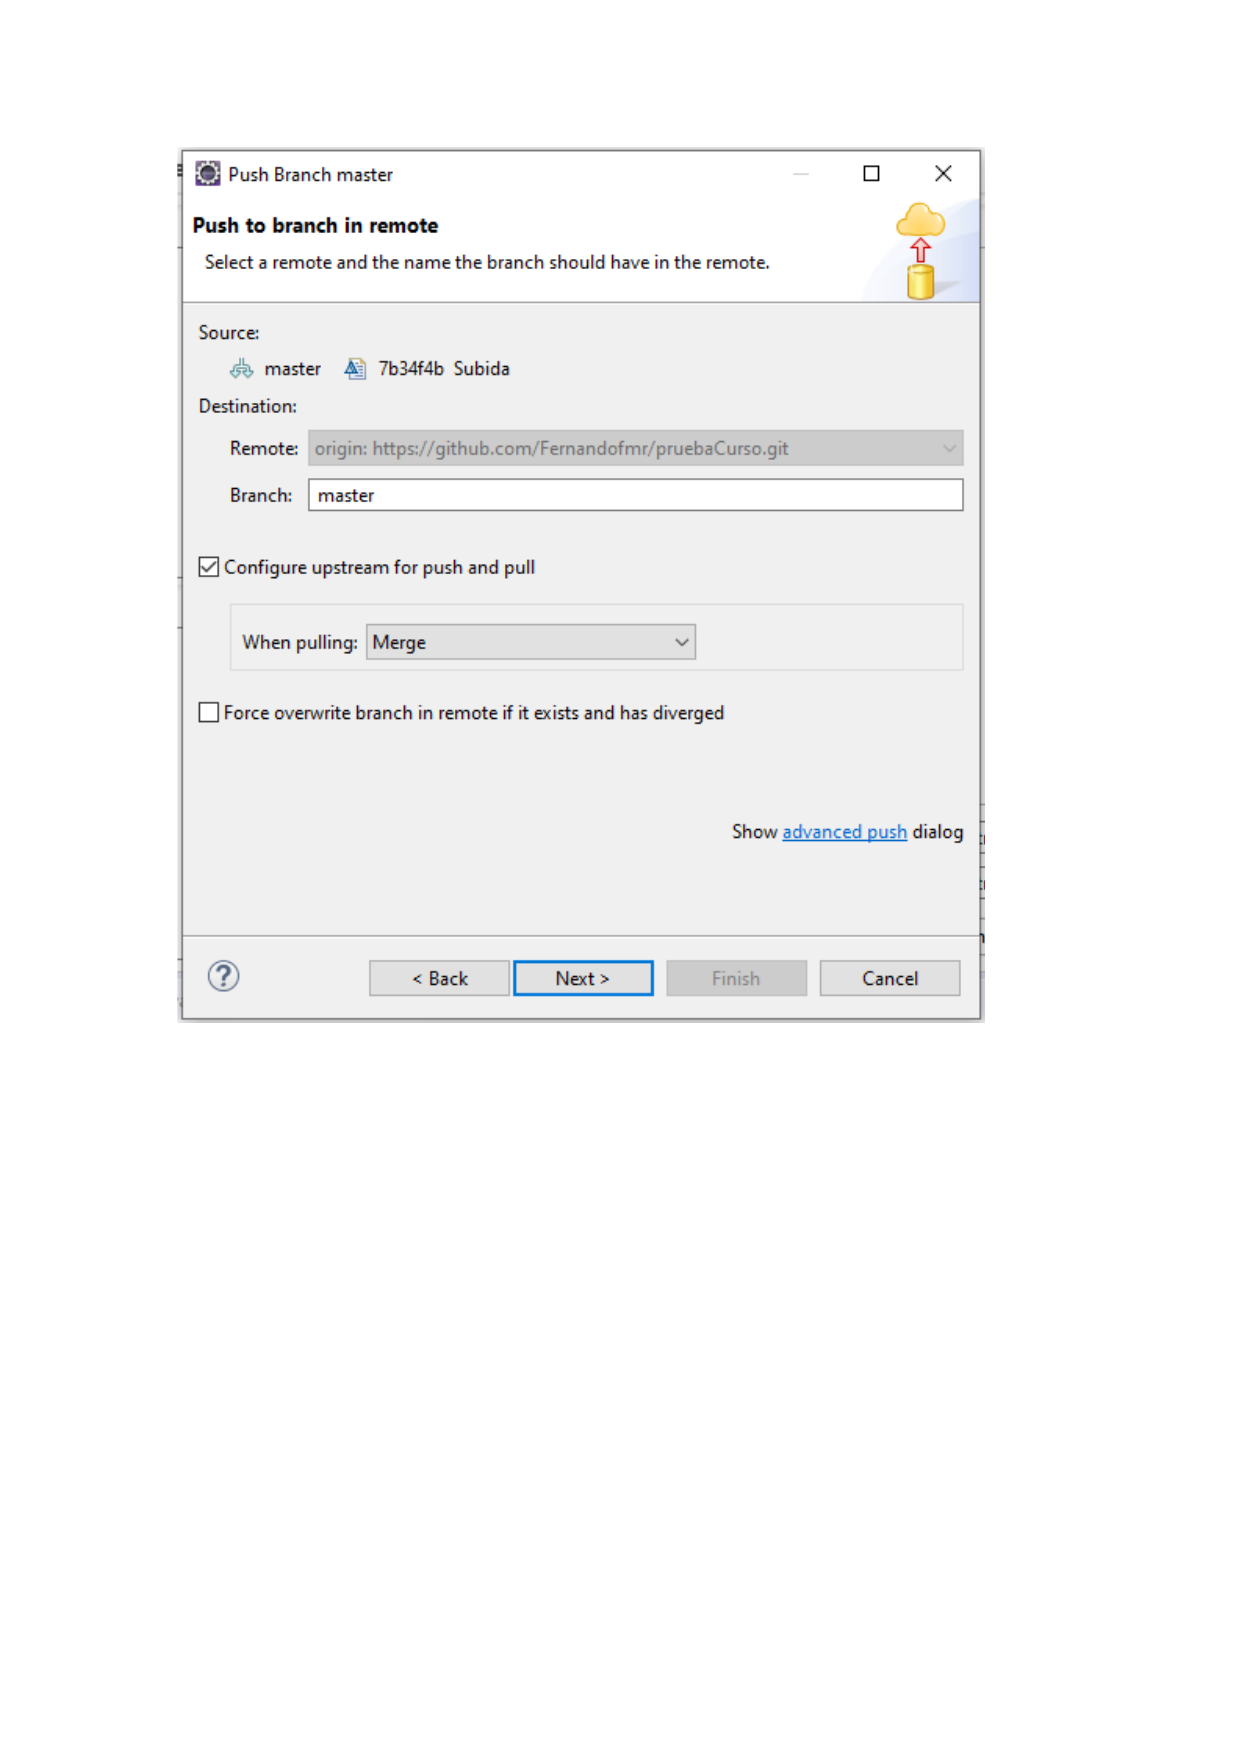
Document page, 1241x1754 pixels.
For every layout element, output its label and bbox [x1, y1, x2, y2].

picture [177, 147, 985, 1023]
